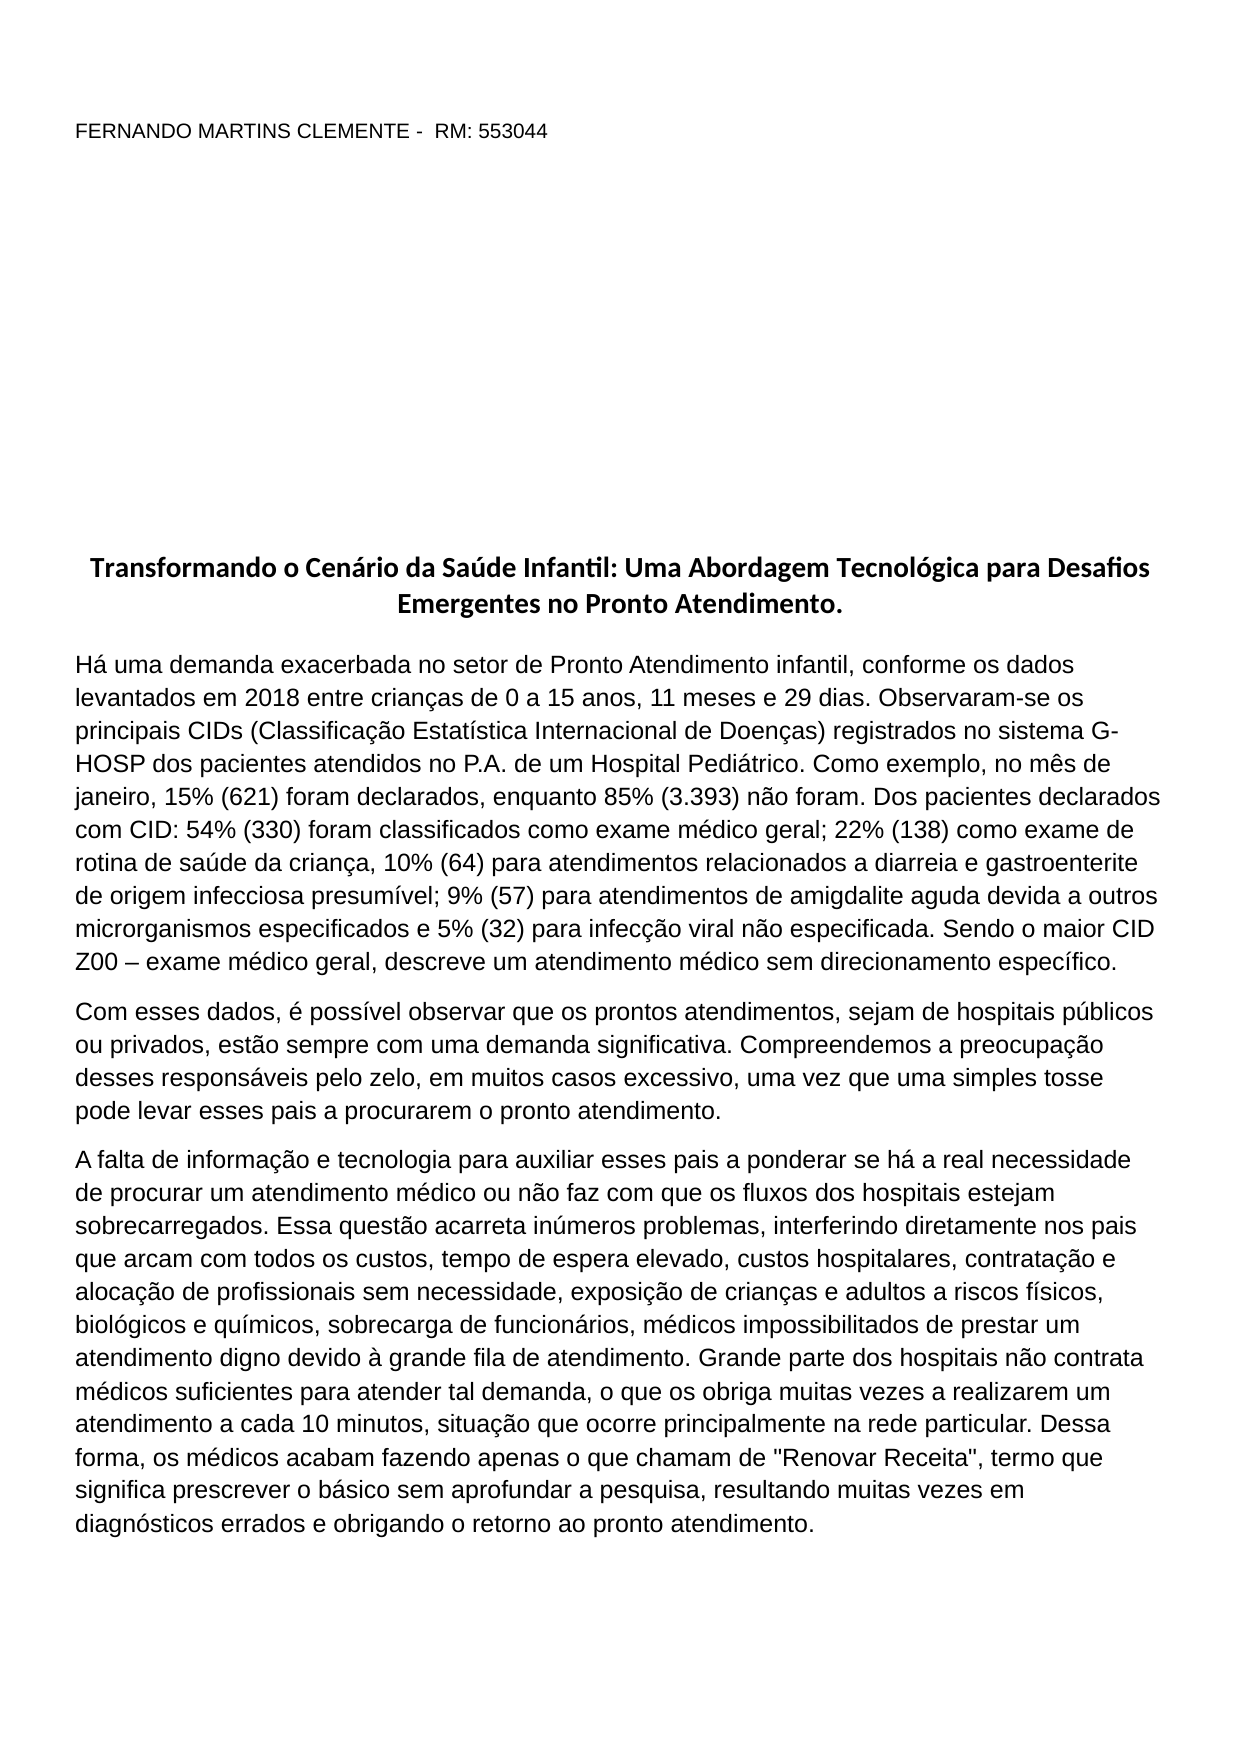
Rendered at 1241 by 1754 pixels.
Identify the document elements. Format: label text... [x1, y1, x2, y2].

text Transformando o Cenário da Saúde Infantil: Uma Abordagem Tecnológica para Desafios Emergentes no Pronto Atendimento. [75, 549, 1165, 621]
text FERNANDO MARTINS CLEMENTE - RM: 553044 [75, 119, 1165, 230]
text Há uma demanda exacerbada no setor de Pronto Atendimento infantil, conforme os dados levantados em 2018 entre crianças de 0 a 15 anos, 11 meses e 29 dias. Observaram-se os principais CIDs (Classificação Estatística Internacional de Doenças) registrados no sistema G-HOSP dos pacientes atendidos no P.A. de um Hospital Pediátrico. Como exemplo, no mês de janeiro, 15% (621) foram declarados, enquanto 85% (3.393) não foram. Dos pacientes declarados com CID: 54% (330) foram classificados como exame médico geral; 22% (138) como exame de rotina de saúde da criança, 10% (64) para atendimentos relacionados a diarreia e gastroenterite de origem infecciosa presumível; 9% (57) para atendimentos de amigdalite aguda devida a outros microrganismos especificados e 5% (32) para infecção viral não especificada. Sendo o maior CID Z00 – exame médico geral, descreve um atendimento médico sem direcionamento específico. [75, 650, 1165, 976]
text Com esses dados, é possível observar que os prontos atendimentos, sejam de hospitais públicos ou privados, estão sempre com uma demanda significativa. Compreendemos a preocupação desses responsáveis pelo zelo, em muitos casos excessivo, uma vez que uma simples tosse pode levar esses pais a procurarem o pronto atendimento. [75, 997, 1165, 1124]
text A falta de informação e tecnologia para auxiliar esses pais a ponderar se há a real necessidade de procurar um atendimento médico ou não faz com que os fluxos dos hospitais estejam sobrecarregados. Essa questão acarreta inúmeros problemas, interferindo diretamente nos pais que arcam com todos os custos, tempo de espera elevado, custos hospitalares, contratação e alocação de profissionais sem necessidade, exposição de crianças e adultos a riscos físicos, biológicos e químicos, sobrecarga de funcionários, médicos impossibilitados de prestar um atendimento digno devido à grande fila de atendimento. Grande parte dos hospitais não contrata médicos suficientes para atender tal demanda, o que os obriga muitas vezes a realizarem um atendimento a cada 10 minutos, situação que ocorre principalmente na rede particular. Dessa forma, os médicos acabam fazendo apenas o que chamam de "Renovar Receita", termo que significa prescrever o básico sem aprofundar a pesquisa, resultando muitas vezes em diagnósticos errados e obrigando o retorno ao pronto atendimento. [75, 1145, 1165, 1602]
